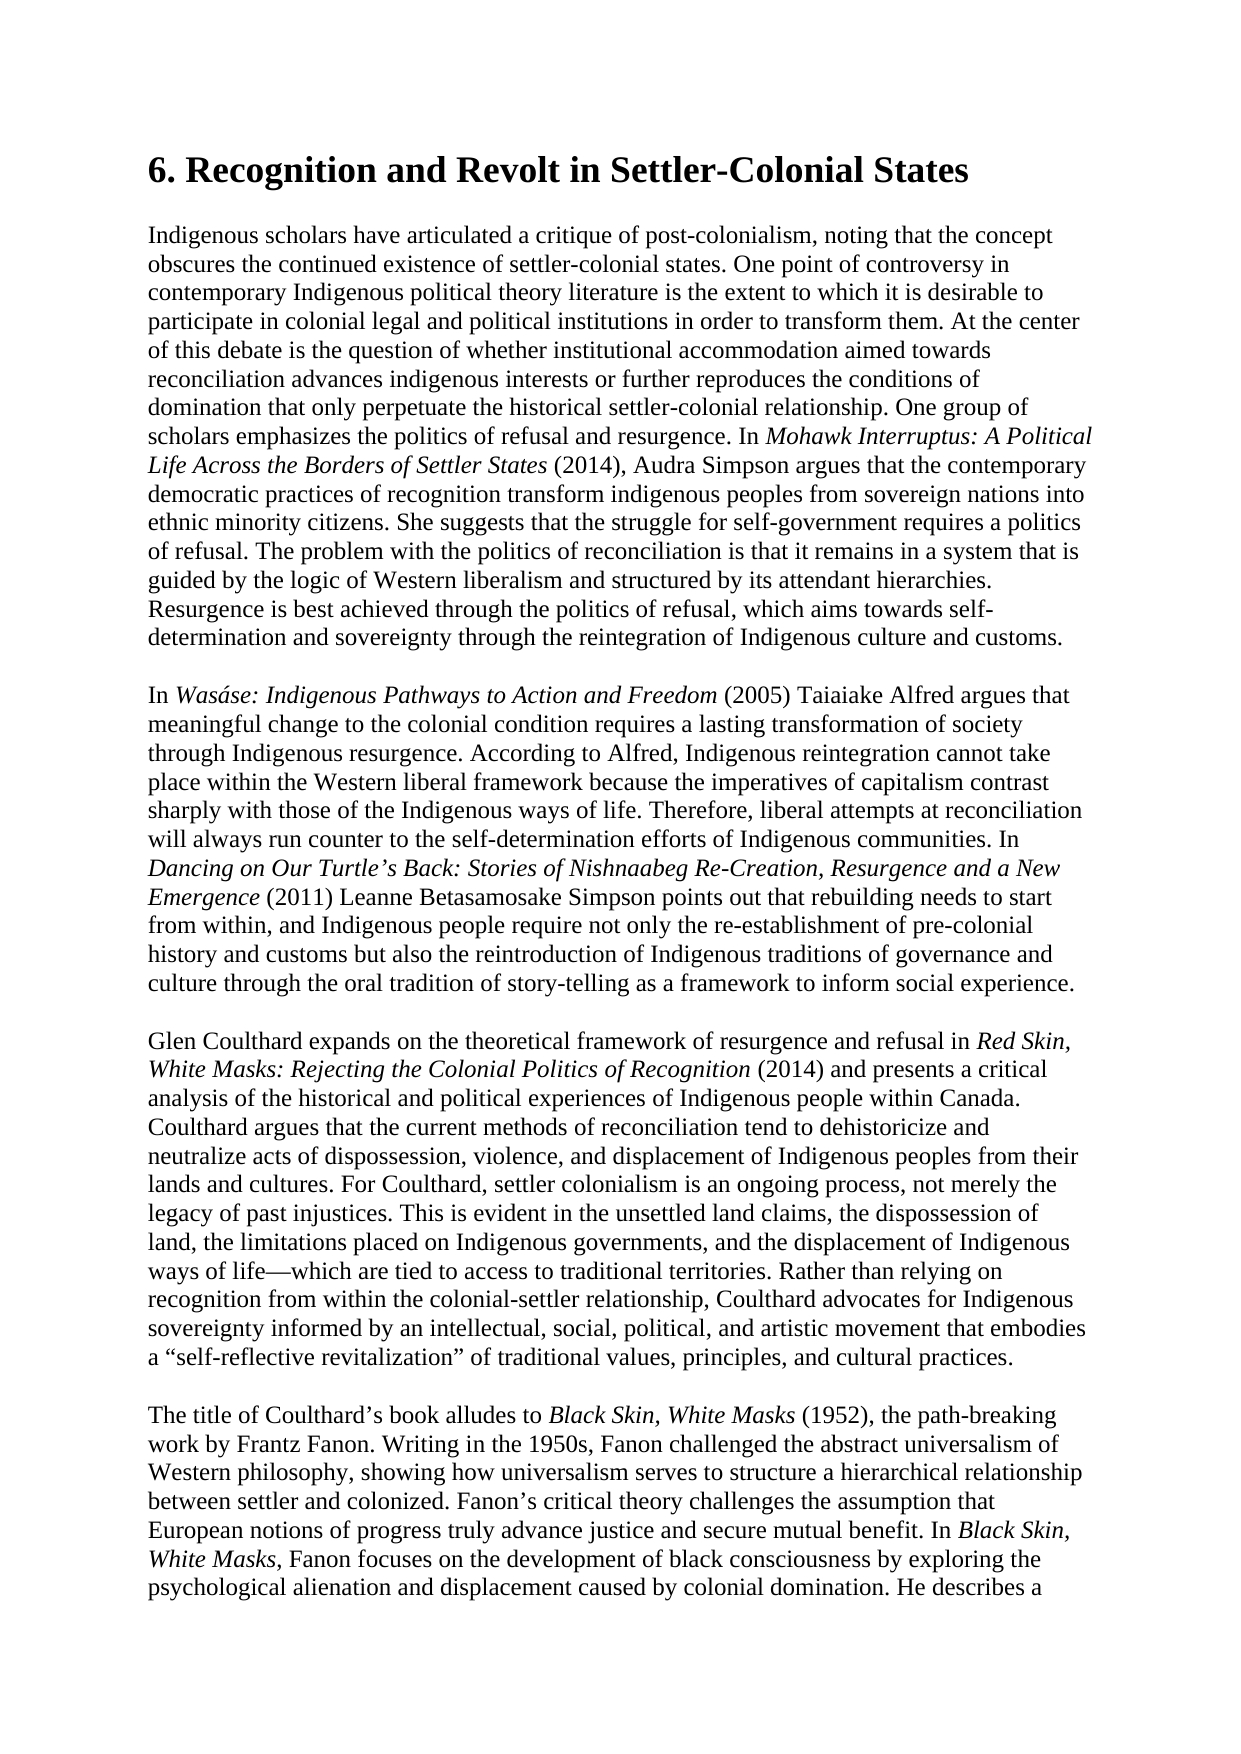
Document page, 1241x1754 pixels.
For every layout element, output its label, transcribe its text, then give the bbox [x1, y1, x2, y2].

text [148, 1400, 1093, 1601]
text 6. Recognition and Revolt in Settler-Colonial States [148, 148, 1093, 191]
text Glen Coulthard expands on the theoretical framework of resurgence and refusal in Red Skin, White Masks: Rejecting the Colonial Politics of Recognition (2014) and presents a critical analysis of the historical and political experiences of Indigenous people within Canada. Coulthard argues that the current methods of reconciliation tend to dehistoricize and neutralize acts of dispossession, violence, and displacement of Indigenous peoples from their lands and cultures. For Coulthard, settler colonialism is an ongoing process, not merely the legacy of past injustices. This is evident in the unsettled land claims, the dispossession of land, the limitations placed on Indigenous governments, and the displacement of Indigenous ways of life—which are tied to access to traditional territories. Rather than relying on recognition from within the colonial-settler relationship, Coulthard advocates for Indigenous sovereignty informed by an intellectual, social, political, and artistic movement that embodies a “self-reflective revitalization” of traditional values, principles, and cultural practices. [148, 1026, 1093, 1371]
text In Wasáse: Indigenous Pathways to Action and Freedom (2005) Taiaiake Alfred argues that meaningful change to the colonial condition requires a lasting transformation of society through Indigenous resurgence. According to Alfred, Indigenous reintegration cannot take place within the Western liberal framework because the imperatives of capitalism contrast sharply with those of the Indigenous ways of life. Therefore, liberal attempts at reconciliation will always run counter to the self-determination efforts of Indigenous communities. In Dancing on Our Turtle’s Back: Stories of Nishnaabeg Re-Creation, Resurgence and a New Emergence (2011) Leanne Betasamosake Simpson points out that rebuilding needs to start from within, and Indigenous people require not only the re-establishment of pre-colonial history and customs but also the reintroduction of Indigenous traditions of governance and culture through the oral tradition of story-telling as a framework to inform social experience. [148, 680, 1093, 997]
text Indigenous scholars have articulated a critique of post-colonialism, noting that the concept obscures the continued existence of settler-colonial states. One point of controversy in contemporary Indigenous political theory literature is the extent to which it is desirable to participate in colonial legal and political institutions in order to transform them. At the center of this debate is the question of whether institutional accommodation aimed towards reconciliation advances indigenous interests or further reproduces the conditions of domination that only perpetuate the historical settler-colonial relationship. One group of scholars emphasizes the politics of refusal and resurgence. In Mohawk Interruptus: A Political Life Across the Borders of Settler States (2014), Audra Simpson argues that the contemporary democratic practices of recognition transform indigenous peoples from sovereign nations into ethnic minority citizens. She suggests that the struggle for self-government requires a politics of refusal. The problem with the politics of reconciliation is that it remains in a system that is guided by the logic of Western liberalism and structured by its attendant hierarchies. Resurgence is best achieved through the politics of refusal, which aims towards self-determination and sovereignty through the reintegration of Indigenous culture and customs. [148, 220, 1093, 651]
